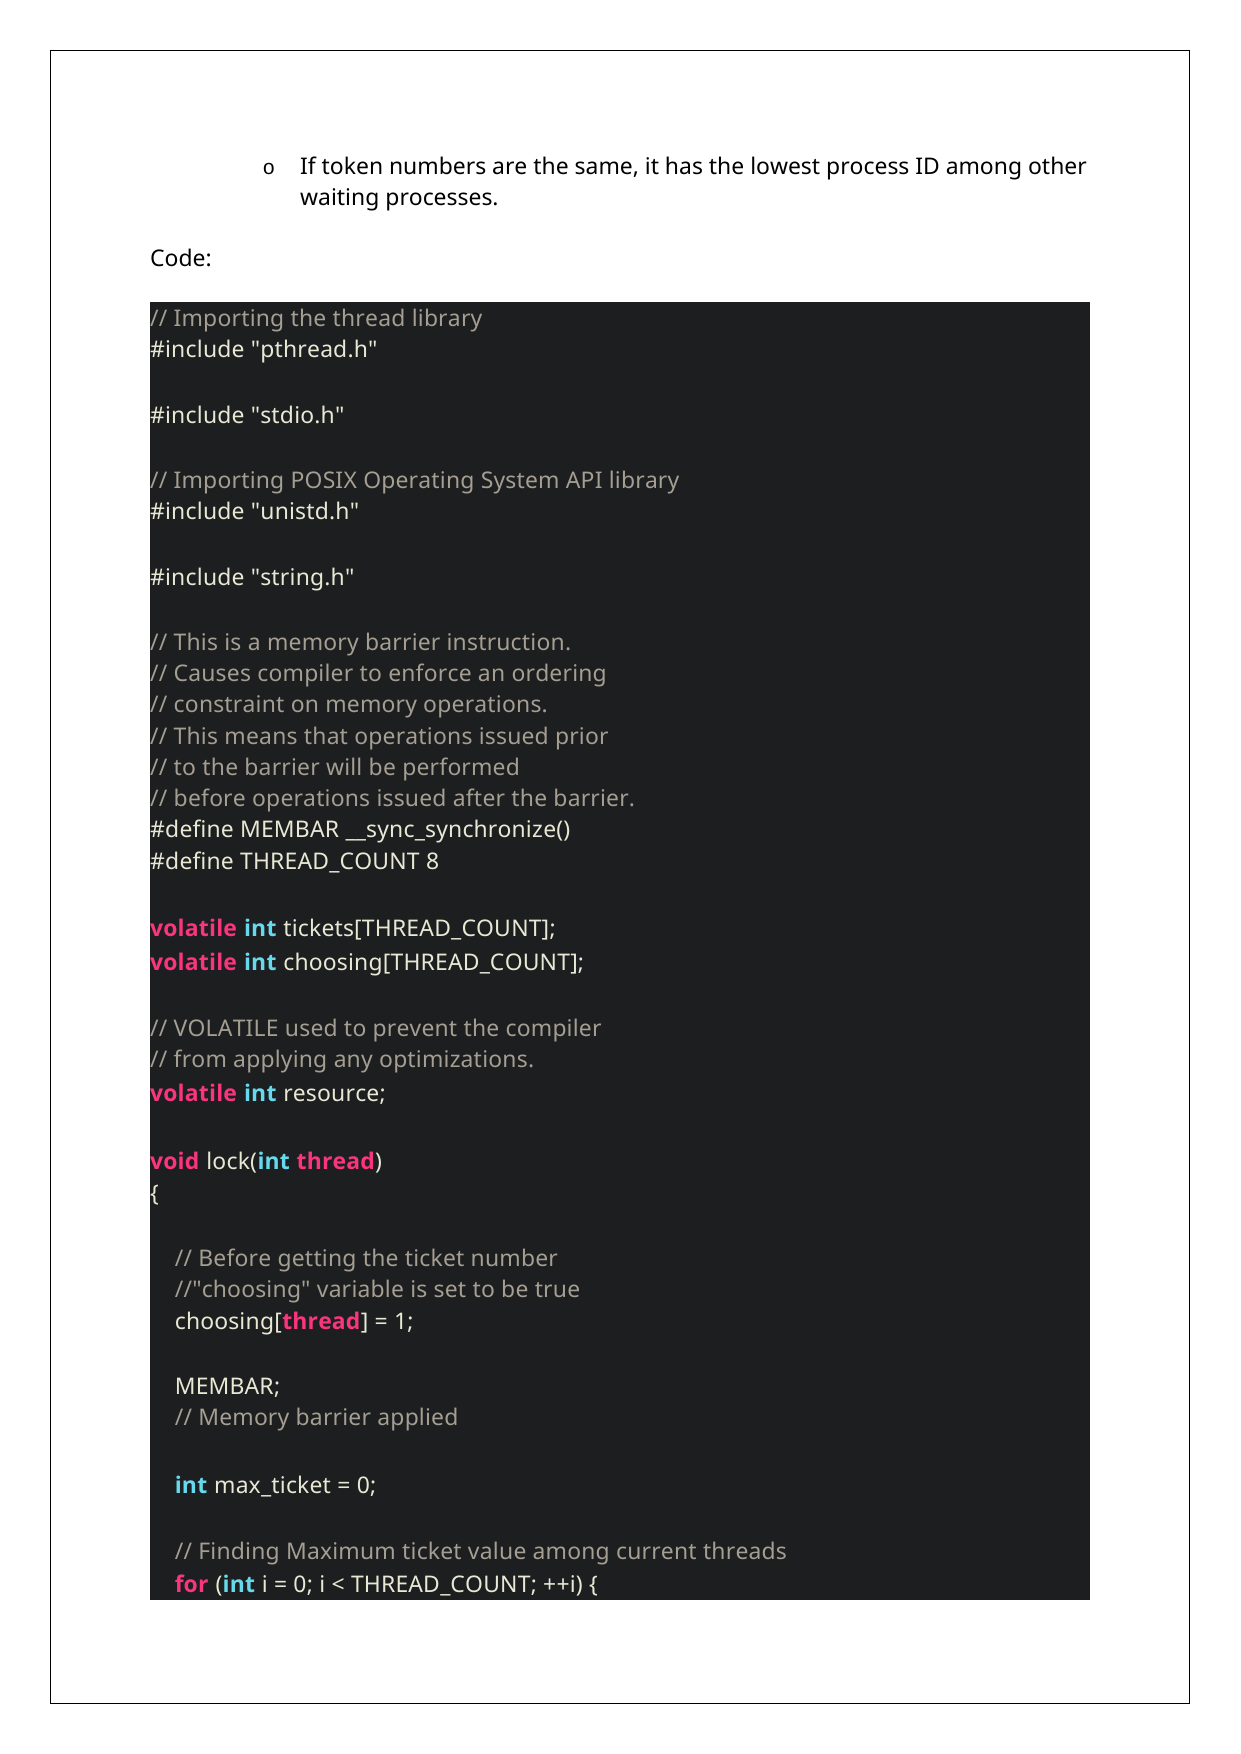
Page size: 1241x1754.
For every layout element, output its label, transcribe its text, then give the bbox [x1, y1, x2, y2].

text // This is a memory barrier instruction. [150, 626, 1090, 657]
text volatile int choosing[THREAD_COUNT]; [150, 944, 1090, 978]
text #define MEMBAR __sync_synchronize() [150, 813, 1090, 844]
text void lock(int thread) [150, 1143, 1090, 1177]
text // Before getting the ticket number [150, 1242, 1090, 1273]
text // This means that operations issued prior [150, 719, 1090, 751]
text #include "unistd.h" [150, 495, 1090, 526]
text // VOLATILE used to prevent the compiler [150, 1012, 1090, 1043]
text // Importing POSIX Operating System API library [150, 464, 1090, 495]
text //"choosing" variable is set to be true [150, 1273, 1090, 1304]
text // Importing the thread library [150, 302, 1090, 333]
text // Causes compiler to enforce an ordering [150, 657, 1090, 688]
text // constraint on memory operations. [150, 688, 1090, 719]
text { [150, 1177, 1090, 1208]
text choosing[thread] = 1; [150, 1304, 1090, 1336]
text volatile int tickets[THREAD_COUNT]; [150, 910, 1090, 944]
text #include "stdio.h" [150, 399, 1090, 430]
text // to the barrier will be performed [150, 751, 1090, 782]
text volatile int resource; [150, 1074, 1090, 1109]
text // Finding Maximum ticket value among current threads [150, 1534, 1090, 1566]
text // from applying any optimizations. [150, 1043, 1090, 1074]
text // before operations issued after the barrier. [150, 782, 1090, 813]
text int max_ticket = 0; [150, 1466, 1090, 1501]
text #include "pthread.h" [150, 333, 1090, 364]
text #include "string.h" [150, 561, 1090, 592]
list If token numbers are the same, it has the lowest process ID among other waiting processes. [262, 150, 1090, 212]
text MEMBAR; [150, 1370, 1090, 1401]
text #define THREAD_COUNT 8 [150, 844, 1090, 876]
text for (int i = 0; i < THREAD_COUNT; ++i) { [150, 1566, 1090, 1600]
text Code: [150, 242, 1090, 273]
text // Memory barrier applied [150, 1401, 1090, 1432]
